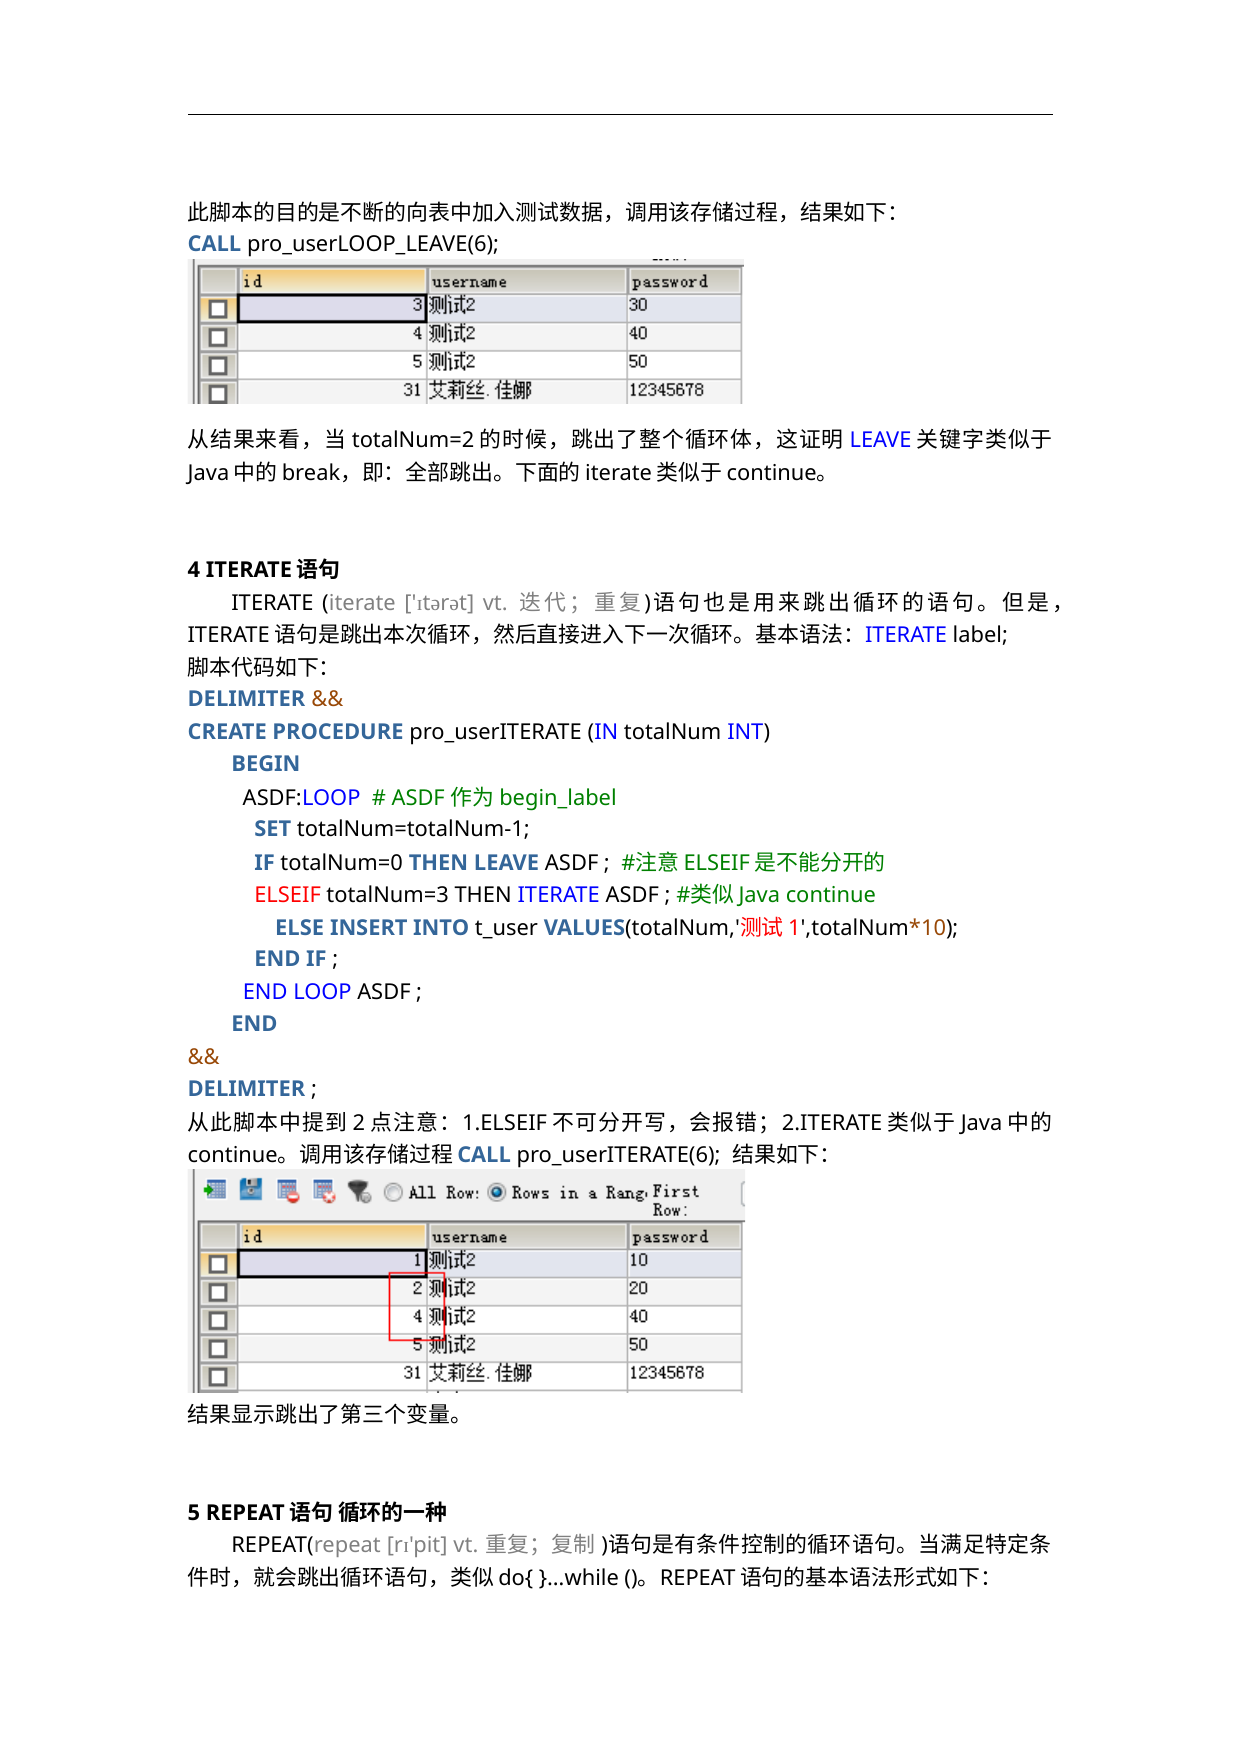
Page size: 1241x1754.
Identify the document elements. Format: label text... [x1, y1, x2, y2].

text ELSE INSERT INTO t_user VALUES(totalNum,'测试1',totalNum*10); [231, 909, 1053, 942]
text 4 ITERATE语句 [187, 552, 1053, 584]
text IF totalNum=0 THEN LEAVE ASDF ; #注意ELSEIF是不能分开的 [187, 844, 1053, 877]
text CREATE PROCEDURE pro_userITERATE (IN totalNum INT) [187, 714, 1053, 747]
text 从结果来看，当totalNum=2的时候，跳出了整个循环体，这证明LEAVE关键字类似于Java中的break，即：全部跳出。下面的iterate类似于continue。 [187, 422, 1053, 487]
text END [187, 1007, 1053, 1039]
text 此脚本的目的是不断的向表中加入测试数据，调用该存储过程，结果如下： [187, 194, 1053, 227]
text 脚本代码如下： [187, 649, 1053, 682]
text DELIMITER && [187, 682, 1053, 714]
text DELIMITER ; [187, 1072, 1053, 1104]
text ELSEIF totalNum=3 THEN ITERATE ASDF ; #类似Java continue [187, 877, 1053, 909]
text BEGIN [187, 747, 1053, 779]
text END IF ; [187, 942, 1053, 974]
text CALL pro_userLOOP_LEAVE(6); [187, 227, 1053, 259]
text ITERATE (iterate ['ɪtərət] vt. 迭代；重复)语句也是用来跳出循环的语句。但是，ITERATE语句是跳出本次循环，然后直接进入下一次循环。基本语法：ITERATE label; [187, 584, 1053, 649]
text REPEAT(repeat [rɪ'pit] vt. 重复；复制 )语句是有条件控制的循环语句。当满足特定条件时，就会跳出循环语句，类似do{ }…while ()。REPEAT语句的基本语法形式如下： [187, 1527, 1053, 1592]
picture [187, 1169, 746, 1393]
text END LOOP ASDF ; [187, 974, 1053, 1007]
text 从此脚本中提到2点注意：1.ELSEIF不可分开写，会报错；2.ITERATE类似于Java中的continue。调用该存储过程CALL pro_userITERATE(6); 结果如下： [187, 1104, 1053, 1169]
text 结果显示跳出了第三个变量。 [187, 1397, 1053, 1429]
picture [187, 259, 744, 404]
text SET totalNum=totalNum-1; [187, 812, 1053, 844]
text ASDF:LOOP # ASDF 作为 begin_label [187, 779, 1053, 812]
text && [187, 1039, 1053, 1072]
text 5 REPEAT语句 循环的一种 [187, 1494, 1053, 1527]
